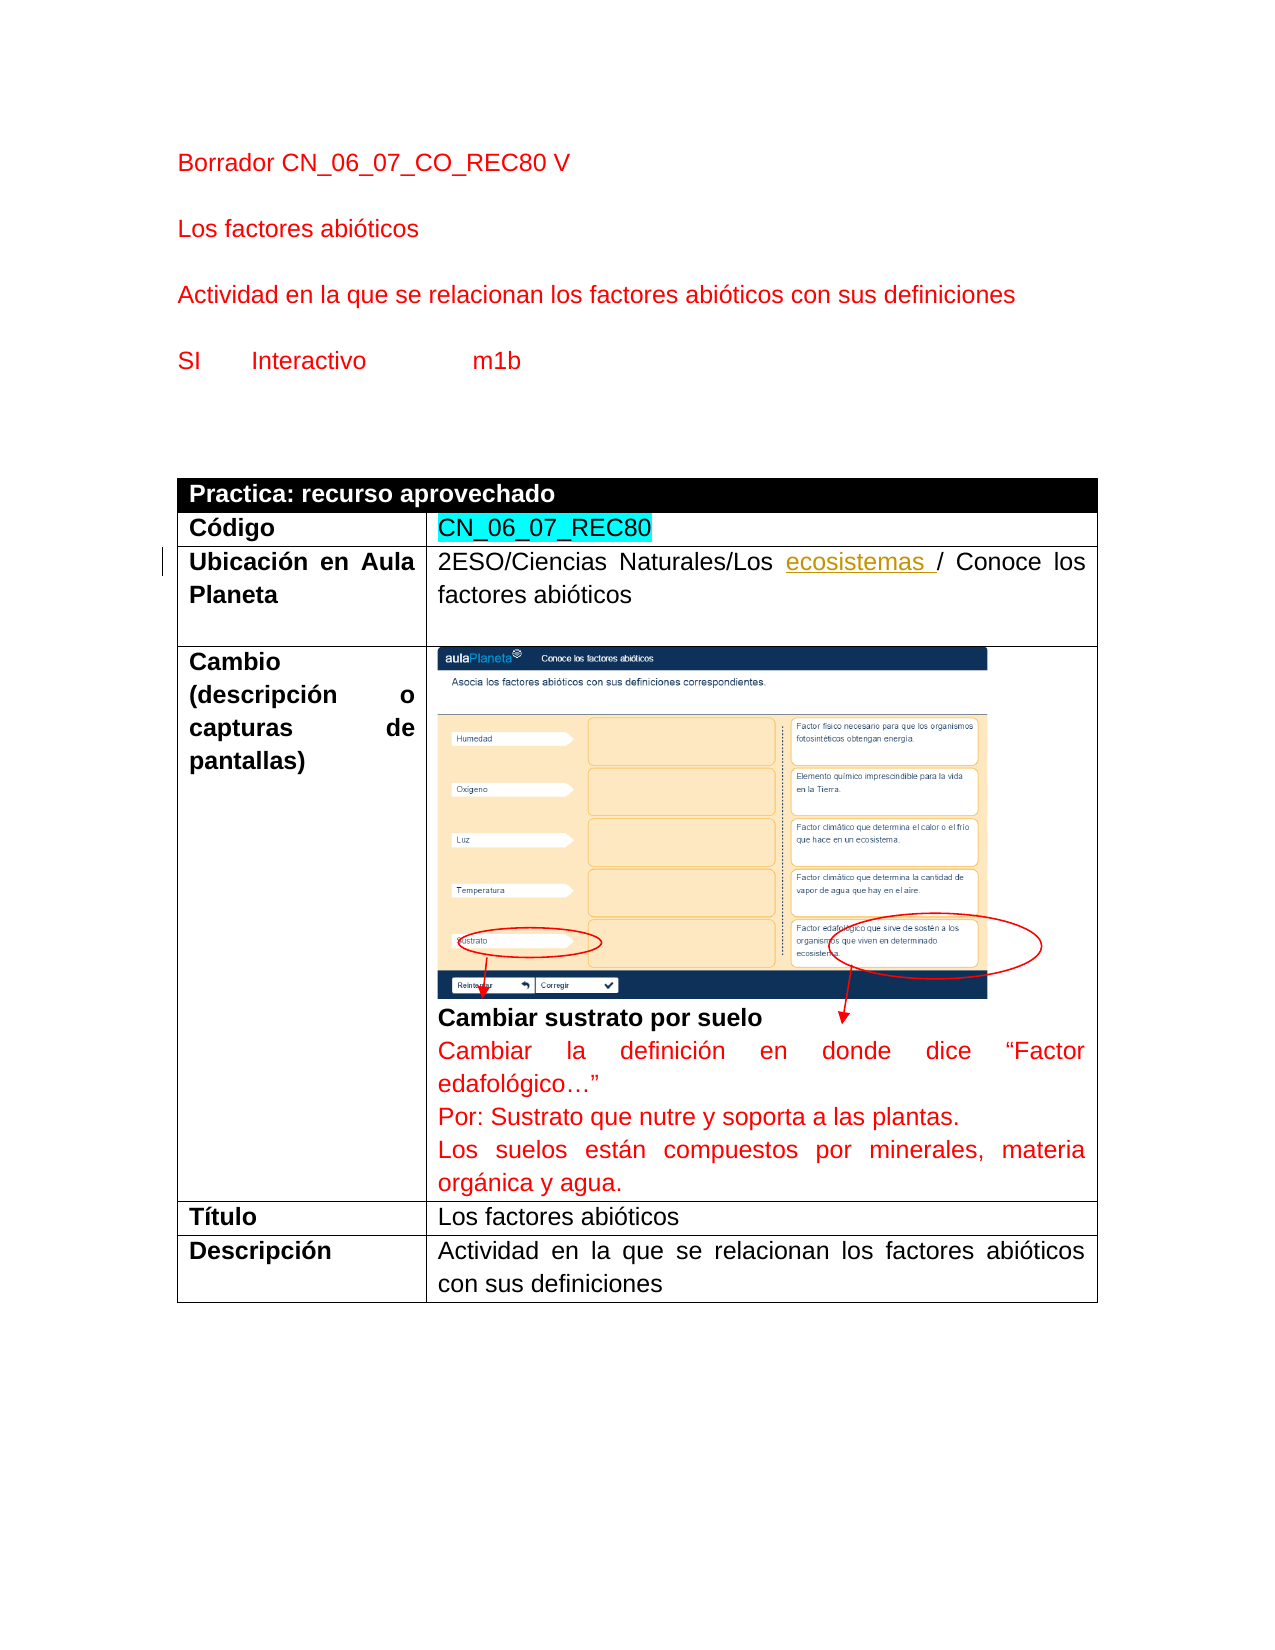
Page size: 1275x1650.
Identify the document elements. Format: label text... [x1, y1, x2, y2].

table_cell CN_06_07_REC80 [427, 513, 1097, 546]
picture [830, 915, 988, 978]
table_cell Los factores abióticos [427, 1202, 1097, 1235]
table_cell Cambio (descripción o capturas de pantallas) [178, 647, 426, 1201]
table_cell Cambiar sustrato por suelo Cambiar la definición en donde dice “Factor edafológico…” Por: Sustrato que nutre y soporta a las plantas. Los suelos están compuestos por minerales, materia orgánica y agua. [427, 647, 1097, 1201]
table_header Practica: recurso aprovechado [178, 479, 1097, 512]
text Los factores abióticos [177, 214, 1098, 242]
text Borrador CN_06_07_CO_REC80 V [177, 148, 1098, 176]
table_cell Ubicación en Aula Planeta [178, 547, 426, 646]
table_cell Código [178, 513, 426, 546]
table_cell 2ESO/Ciencias Naturales/Los / Conoce los factores abióticos [427, 547, 1097, 646]
table_cell Descripción [178, 1236, 426, 1302]
table_cell Título [178, 1202, 426, 1235]
text Actividad en la que se relacionan los factores abióticos con sus definiciones [177, 280, 1098, 308]
text SI Interactivo m1b [177, 346, 1098, 374]
picture [437, 647, 988, 999]
picture [848, 969, 988, 999]
table_cell Actividad en la que se relacionan los factores abióticos con sus definiciones [427, 1236, 1097, 1302]
